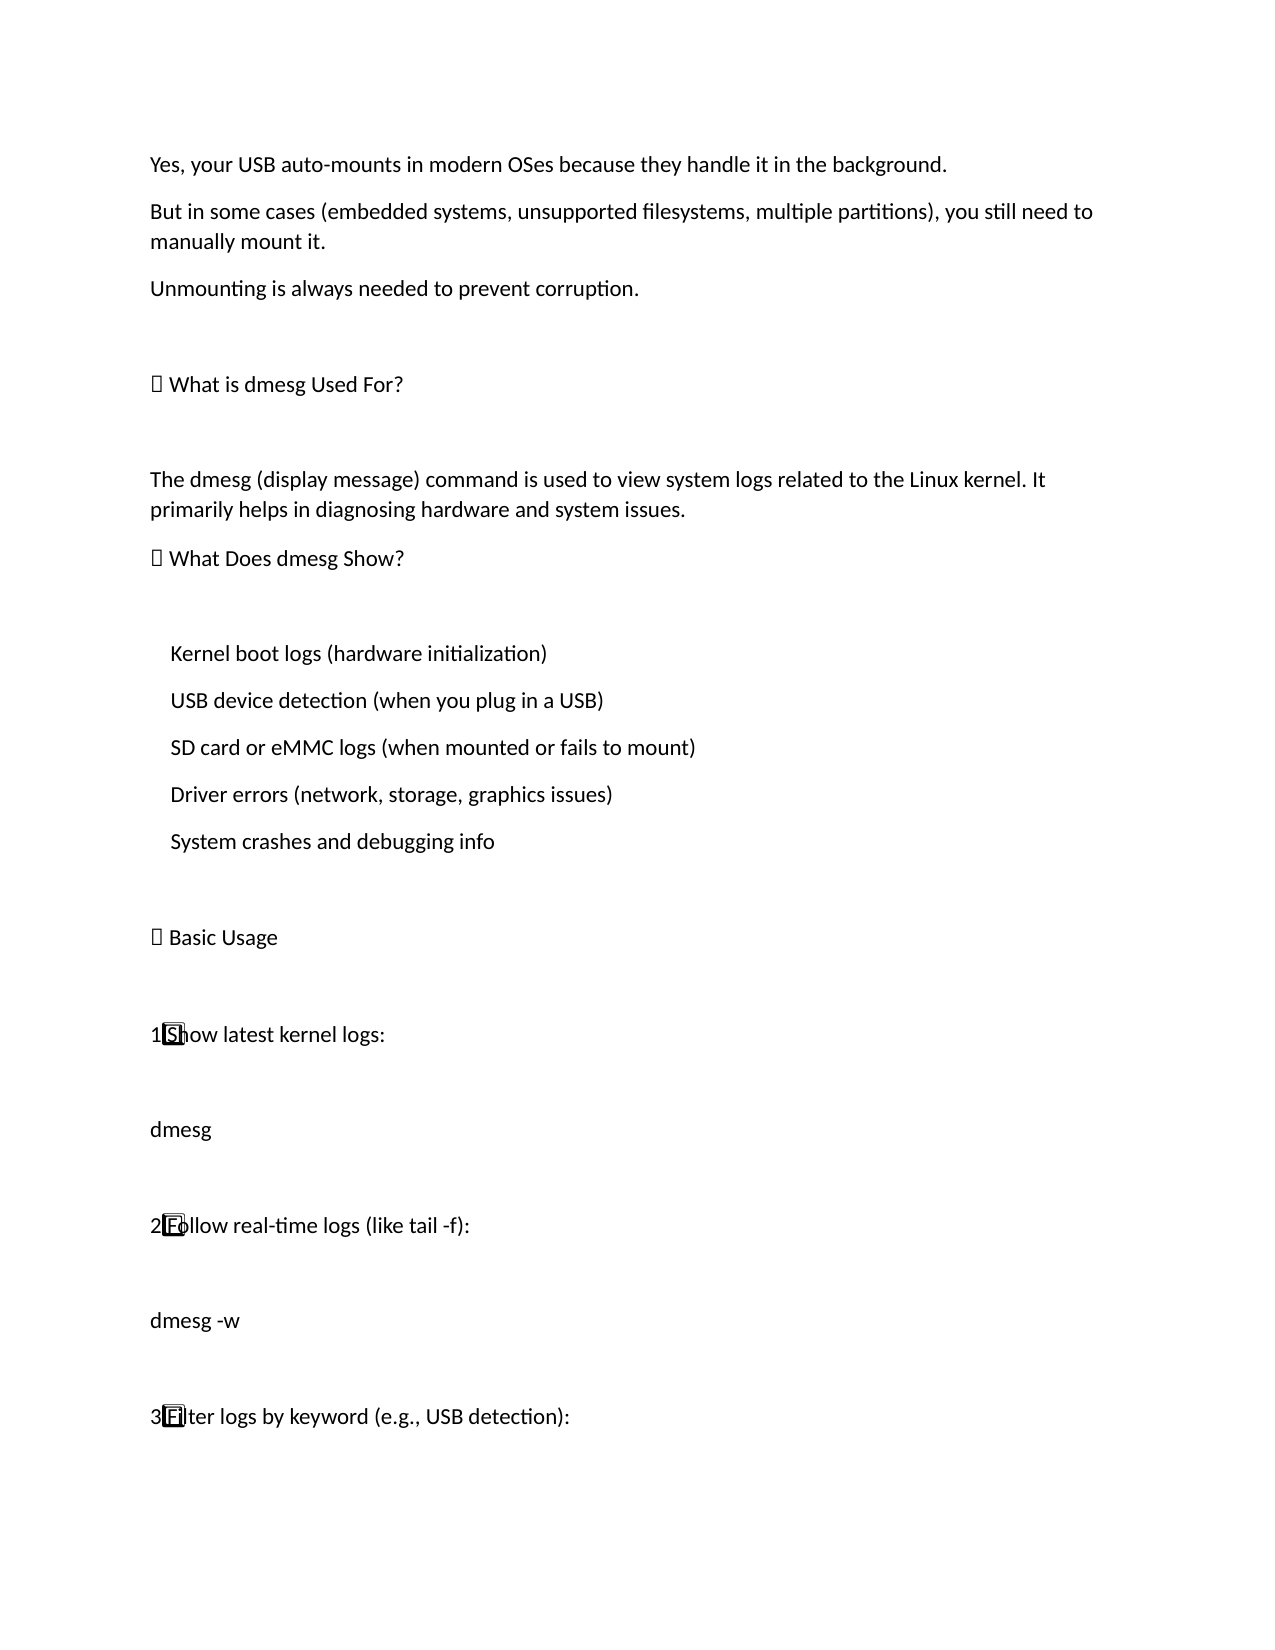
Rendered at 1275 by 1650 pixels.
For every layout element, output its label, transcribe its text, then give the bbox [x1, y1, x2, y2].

text 🔹 Basic Usage [150, 921, 1125, 952]
text SD card or eMMC logs (when mounted or fails to mount) [150, 733, 1125, 761]
text Kernel boot logs (hardware initialization) [150, 639, 1125, 667]
text But in some cases (embedded systems, unsupported filesystems, multiple partitions), you still need to manually mount it. [150, 197, 1125, 255]
text dmesg [150, 1115, 1125, 1143]
text The dmesg (display message) command is used to view system logs related to the Linux kernel. It primarily helps in diagnosing hardware and system issues. [150, 465, 1125, 523]
text USB device detection (when you plug in a USB) [150, 686, 1125, 714]
text System crashes and debugging info [150, 827, 1125, 855]
text 1️⃣ Show latest kernel logs: [150, 1018, 1125, 1049]
text Yes, your USB auto-mounts in modern OSes because they handle it in the background. [150, 150, 1125, 178]
text Driver errors (network, storage, graphics issues) [150, 780, 1125, 808]
text dmesg -w [150, 1306, 1125, 1334]
text 2️⃣ Follow real-time logs (like tail -f): [150, 1209, 1125, 1240]
text 🔹 What Does dmesg Show? [150, 542, 1125, 573]
text Unmounting is always needed to prevent corruption. [150, 274, 1125, 302]
text 📌 What is dmesg Used For? [150, 368, 1125, 399]
text 3️⃣ Filter logs by keyword (e.g., USB detection): [150, 1400, 1125, 1431]
